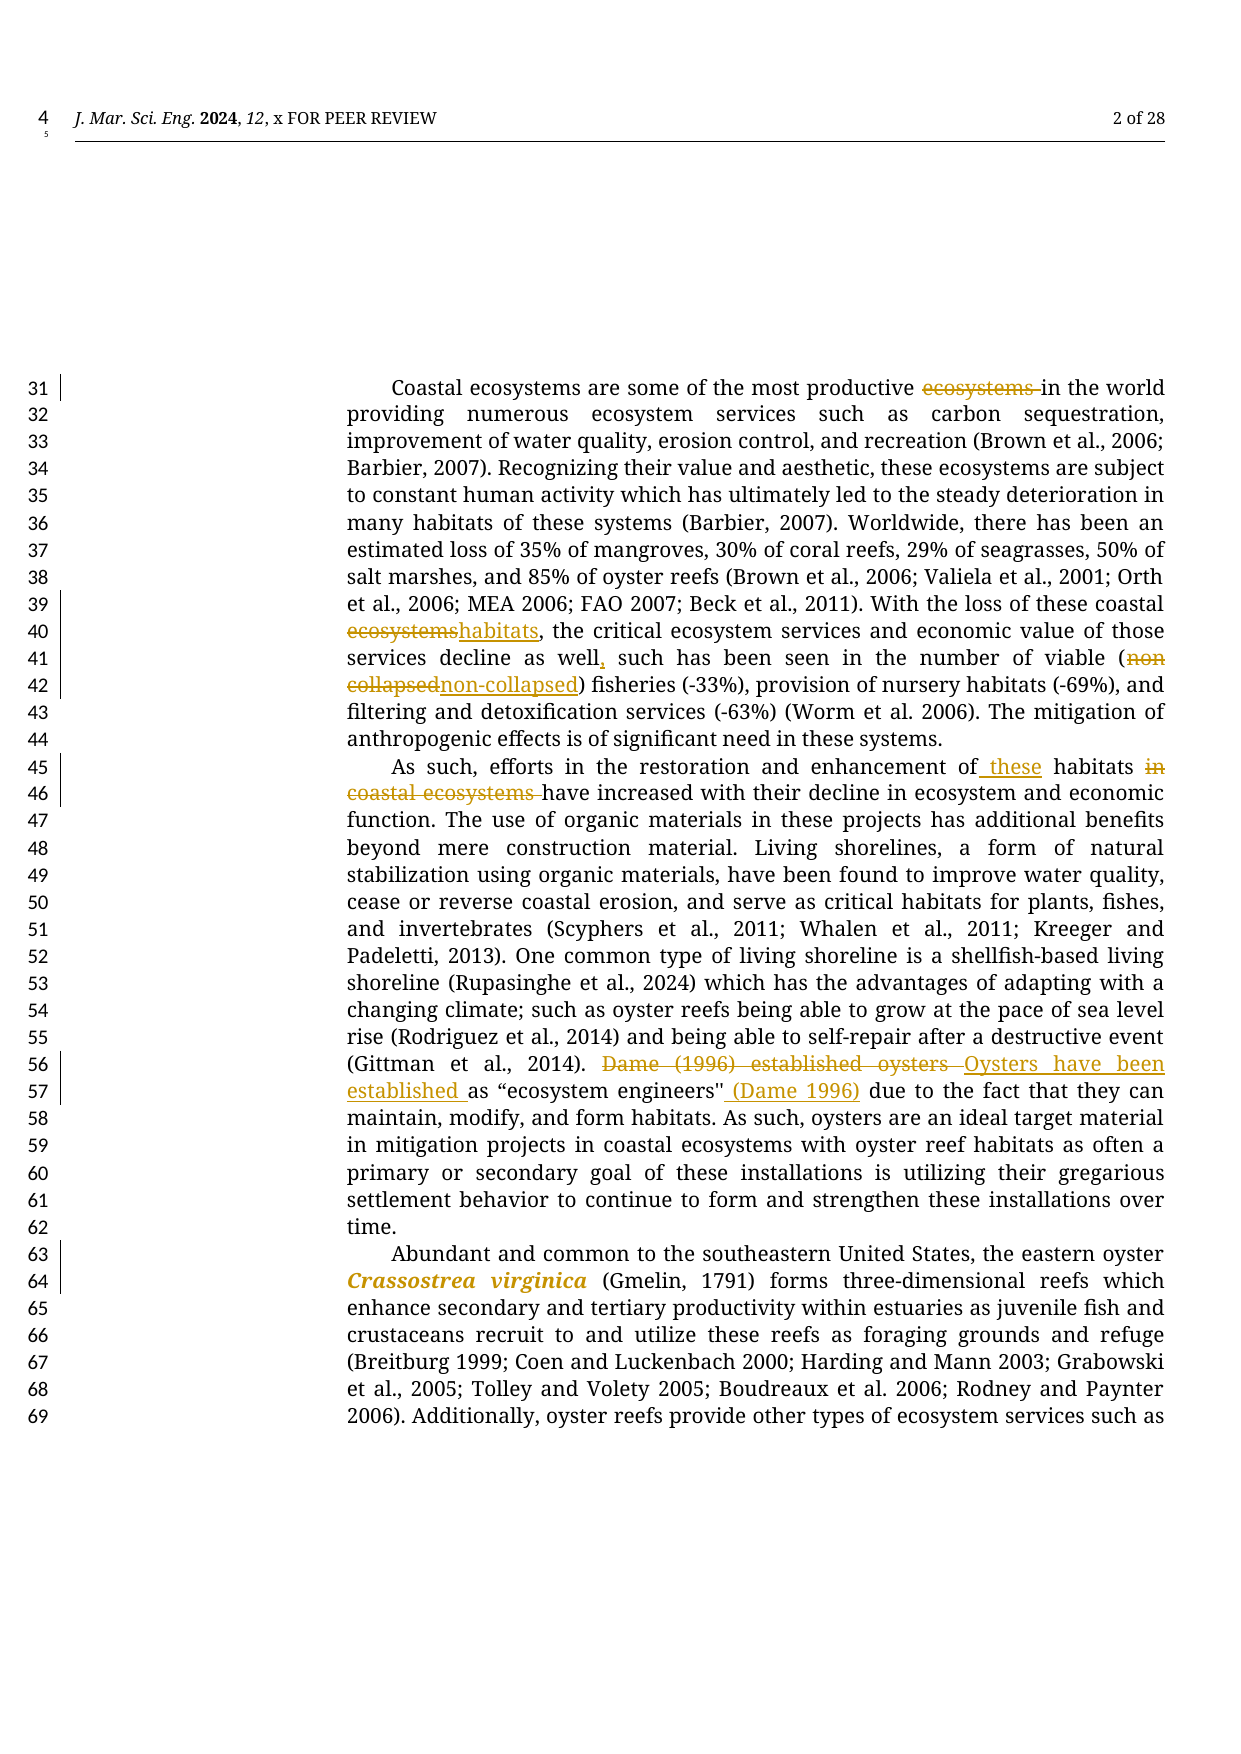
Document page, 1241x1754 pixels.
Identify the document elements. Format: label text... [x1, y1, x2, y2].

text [347, 1240, 1165, 1430]
text As such, efforts in the restoration and enhancement of habitats have increased with their decline in ecosystem and economic function. The use of organic materials in these projects has additional benefits beyond mere construction material. Living shorelines, a form of natural stabilization using organic materials, have been found to improve water quality, cease or reverse coastal erosion, and serve as critical habitats for plants, fishes, and invertebrates (Scyphers et al., 2011; Whalen et al., 2011; Kreeger and Padeletti, 2013). One common type of living shoreline is a shellfish-based living shoreline (Rupasinghe et al., 2024) which has the advantages of adapting with a changing climate; such as oyster reefs being able to grow at the pace of sea level rise (Rodriguez et al., 2014) and being able to self-repair after a destructive event (Gittman et al., 2014). as “ecosystem engineers'' due to the fact that they can maintain, modify, and form habitats. As such, oysters are an ideal target material in mitigation projects in coastal ecosystems with oyster reef habitats as often a primary or secondary goal of these installations is utilizing their gregarious settlement behavior to continue to form and strengthen these installations over time. [347, 753, 1165, 1240]
text Coastal ecosystems are some of the most productive in the world providing numerous ecosystem services such as carbon sequestration, improvement of water quality, erosion control, and recreation (Brown et al., 2006; Barbier, 2007). Recognizing their value and aesthetic, these ecosystems are subject to constant human activity which has ultimately led to the steady deterioration in many habitats of these systems (Barbier, 2007). Worldwide, there has been an estimated loss of 35% of mangroves, 30% of coral reefs, 29% of seagrasses, 50% of salt marshes, and 85% of oyster reefs (Brown et al., 2006; Valiela et al., 2001; Orth et al., 2006; MEA 2006; FAO 2007; Beck et al., 2011). With the loss of these coastal , the critical ecosystem services and economic value of those services decline as well such has been seen in the number of viable () fisheries (-33%), provision of nursery habitats (-69%), and filtering and detoxification services (-63%) (Worm et al. 2006). The mitigation of anthropogenic effects is of significant need in these systems. [347, 374, 1165, 753]
